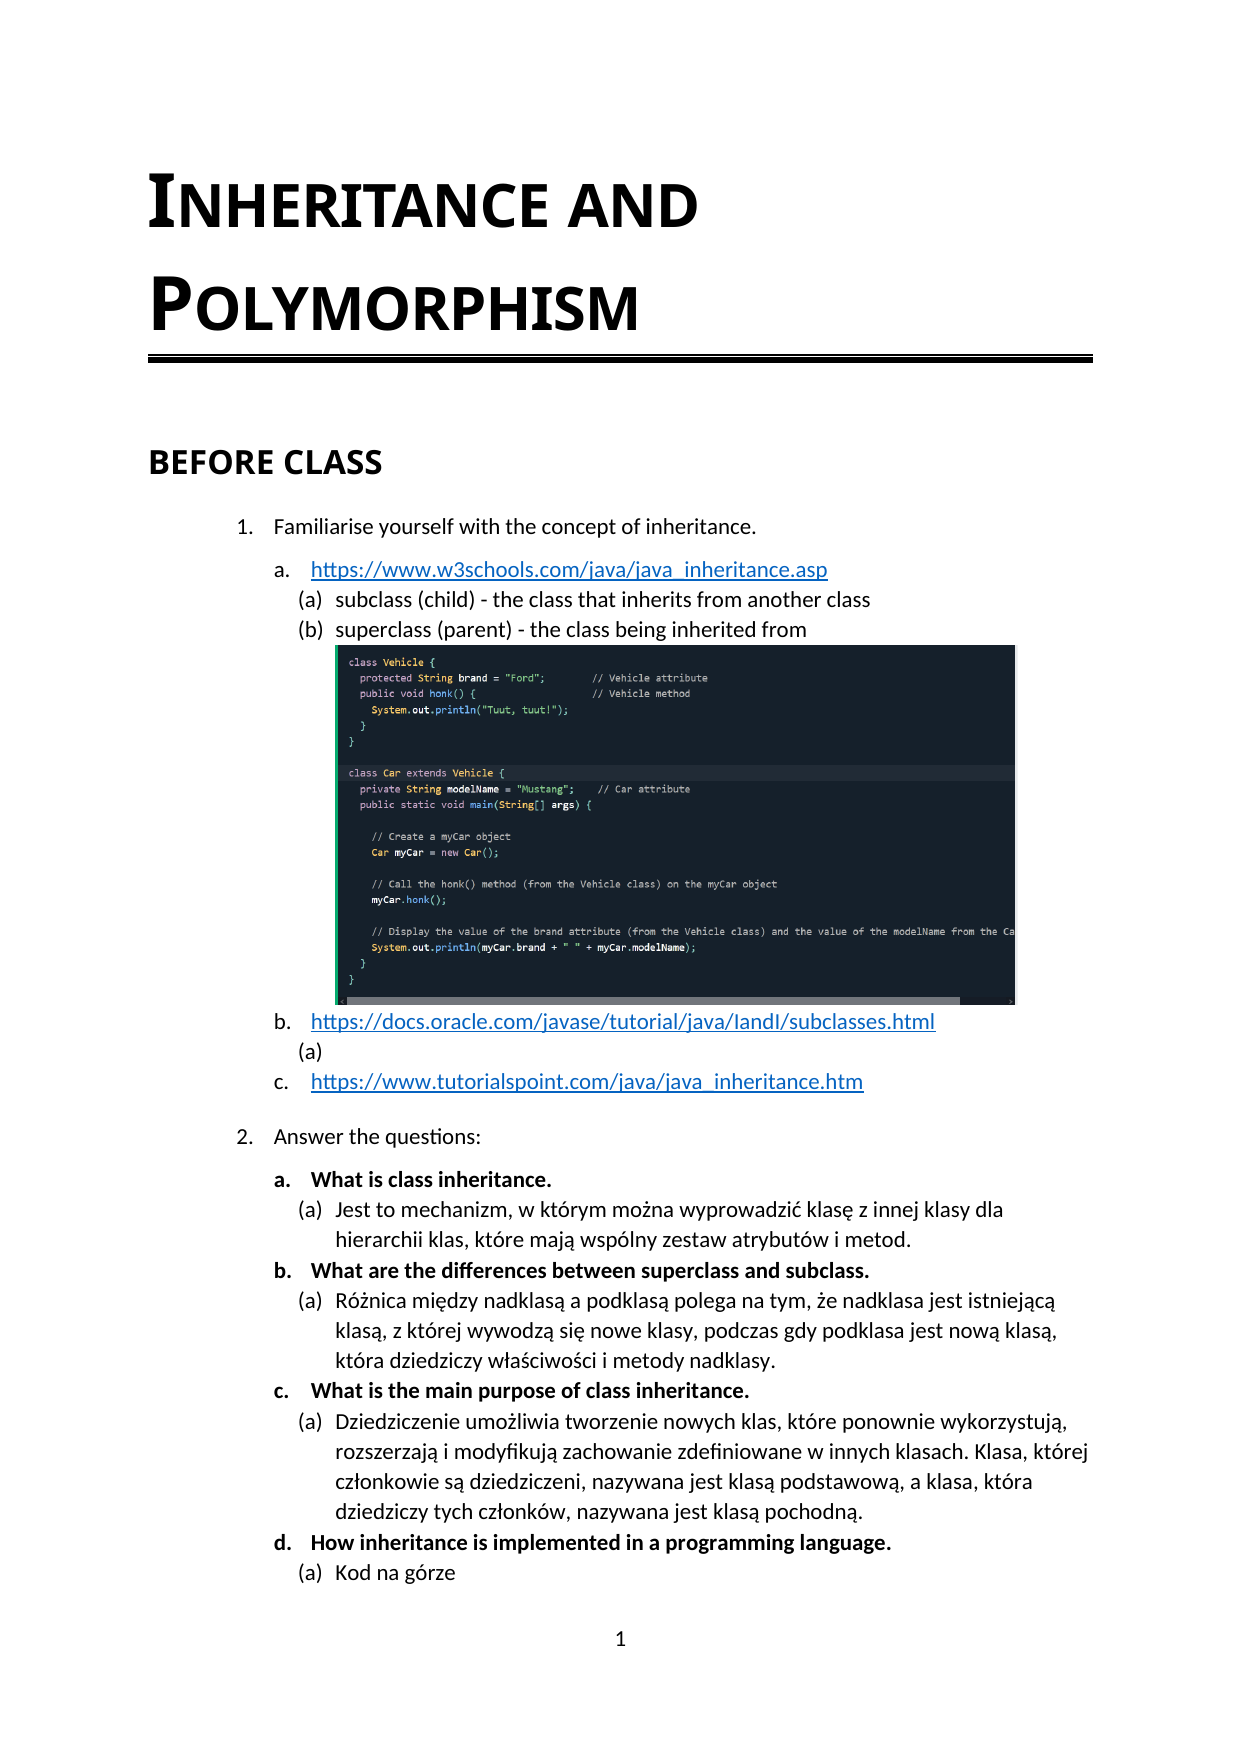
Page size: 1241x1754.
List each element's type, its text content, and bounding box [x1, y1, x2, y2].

picture [335, 645, 1018, 1005]
title Inheritance and Polymorphism [148, 148, 1093, 354]
list Jest to mechanizm, w którym można wyprowadzić klasę z innej klasy dla hierarchii klas, które mają wspólny zestaw atrybutów i metod. [298, 1195, 1093, 1254]
list subclass (child) - the class that inherits from another class [298, 585, 1093, 613]
text Familiarise yourself with the concept of inheritance. [236, 512, 1093, 540]
list Dziedziczenie umożliwia tworzenie nowych klas, które ponownie wykorzystują, rozszerzają i modyfikują zachowanie zdefiniowane w innych klasach. Klasa, której członkowie są dziedziczeni, nazywana jest klasą podstawową, a klasa, która dziedziczy tych członków, nazywana jest klasą pochodną. [298, 1407, 1093, 1526]
text https://www.w3schools.com/java/java_inheritance.asp [273, 555, 1093, 583]
text What is class inheritance. [273, 1165, 1093, 1193]
text What is the main purpose of class inheritance. [273, 1377, 1093, 1405]
list Różnica między nadklasą a podklasą polega na tym, że nadklasa jest istniejącą klasą, z której wywodzą się nowe klasy, podczas gdy podklasa jest nową klasą, która dziedziczy właściwości i metody nadklasy. [298, 1286, 1093, 1374]
text https://docs.oracle.com/javase/tutorial/java/IandI/subclasses.html [273, 1007, 1093, 1035]
text What are the differences between superclass and subclass. [273, 1256, 1093, 1284]
text How inheritance is implemented in a programming language. [273, 1528, 1093, 1556]
list Kod na górze [298, 1558, 1093, 1586]
text Answer the questions: [236, 1122, 1093, 1151]
text https://www.tutorialspoint.com/java/java_inheritance.htm [273, 1067, 1093, 1095]
subtitle Before Class [148, 438, 1093, 484]
